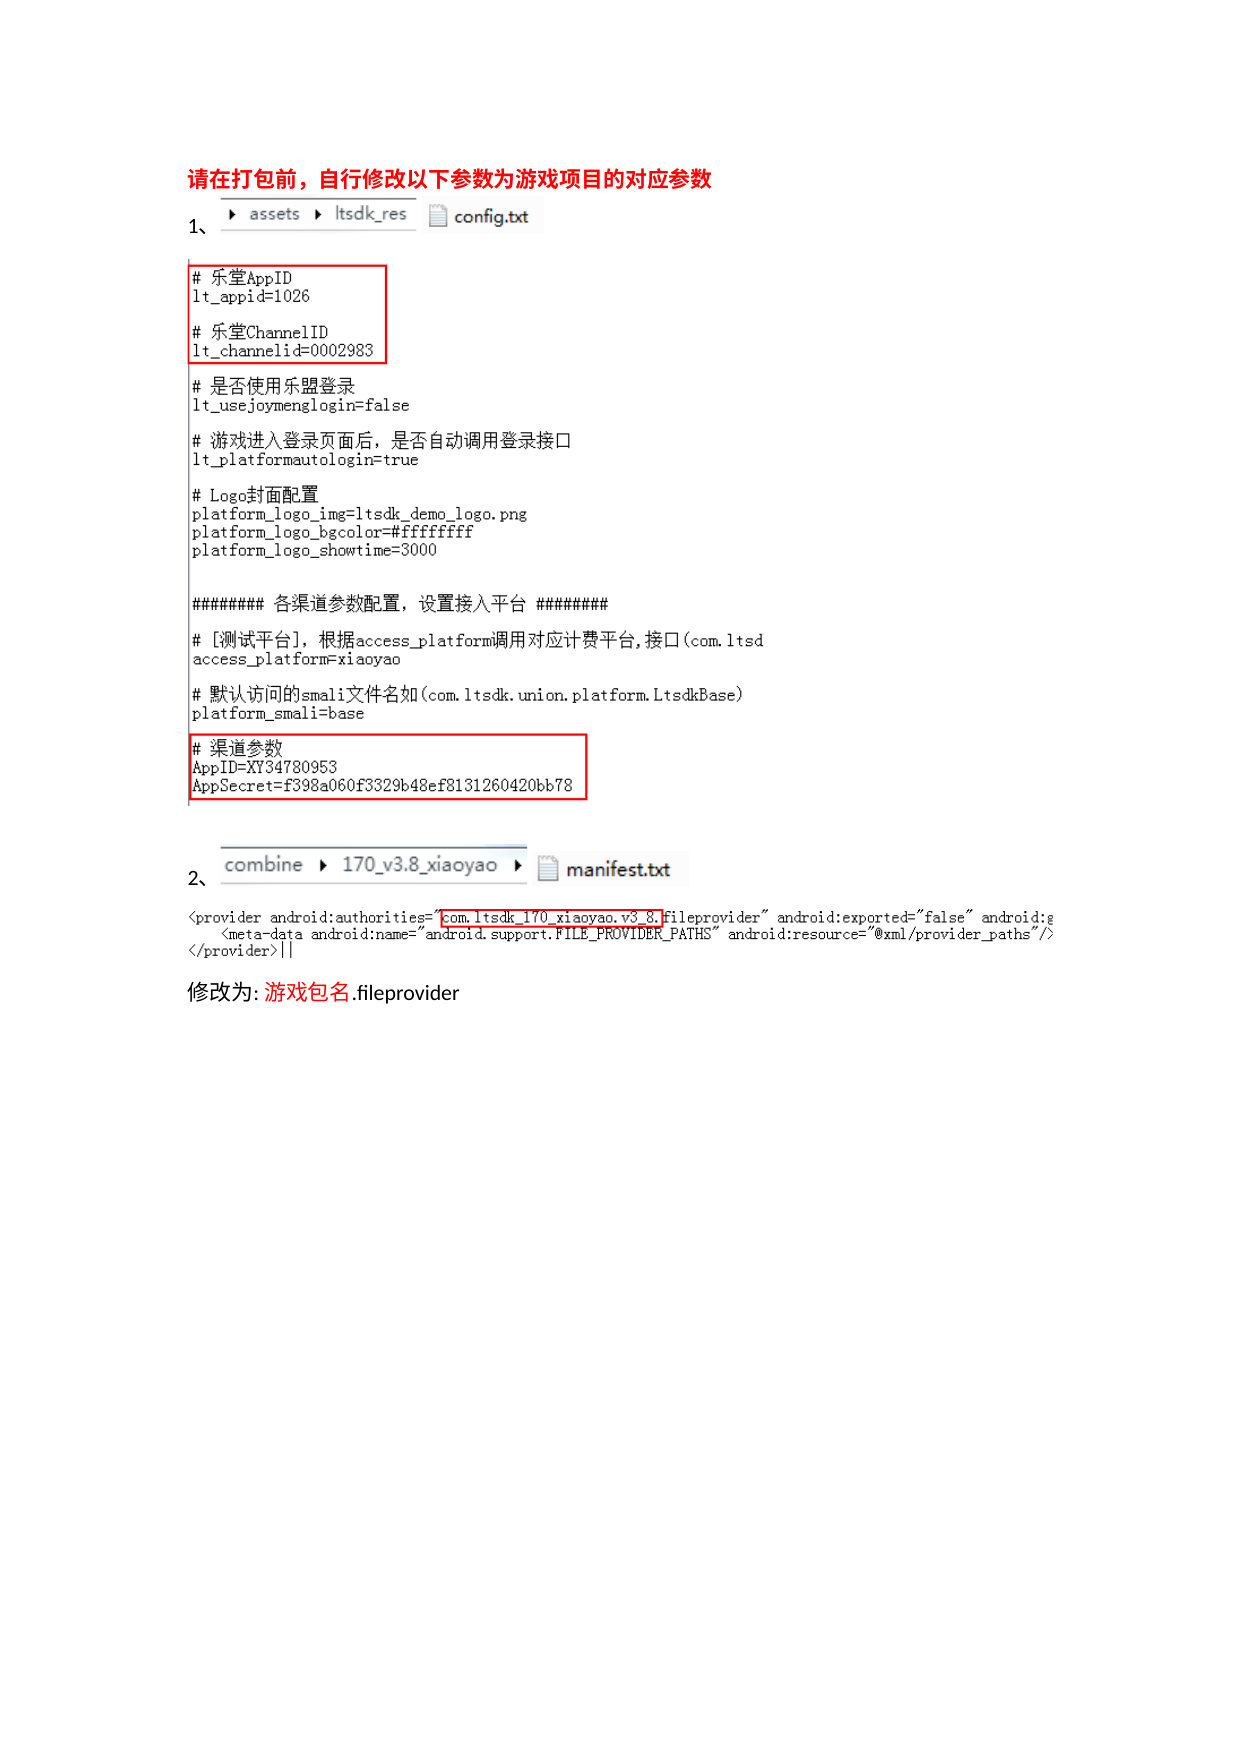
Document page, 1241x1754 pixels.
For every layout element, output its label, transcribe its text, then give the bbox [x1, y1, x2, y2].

picture [421, 196, 545, 234]
picture [187, 259, 764, 806]
picture [220, 844, 528, 886]
text 修改为: 游戏包名.fileprovider [187, 974, 1053, 1007]
picture [532, 851, 689, 886]
text 1、 [187, 194, 1053, 259]
picture [220, 194, 417, 234]
picture [187, 909, 1053, 960]
text 请在打包前，自行修改以下参数为游戏项目的对应参数 [187, 162, 1053, 194]
